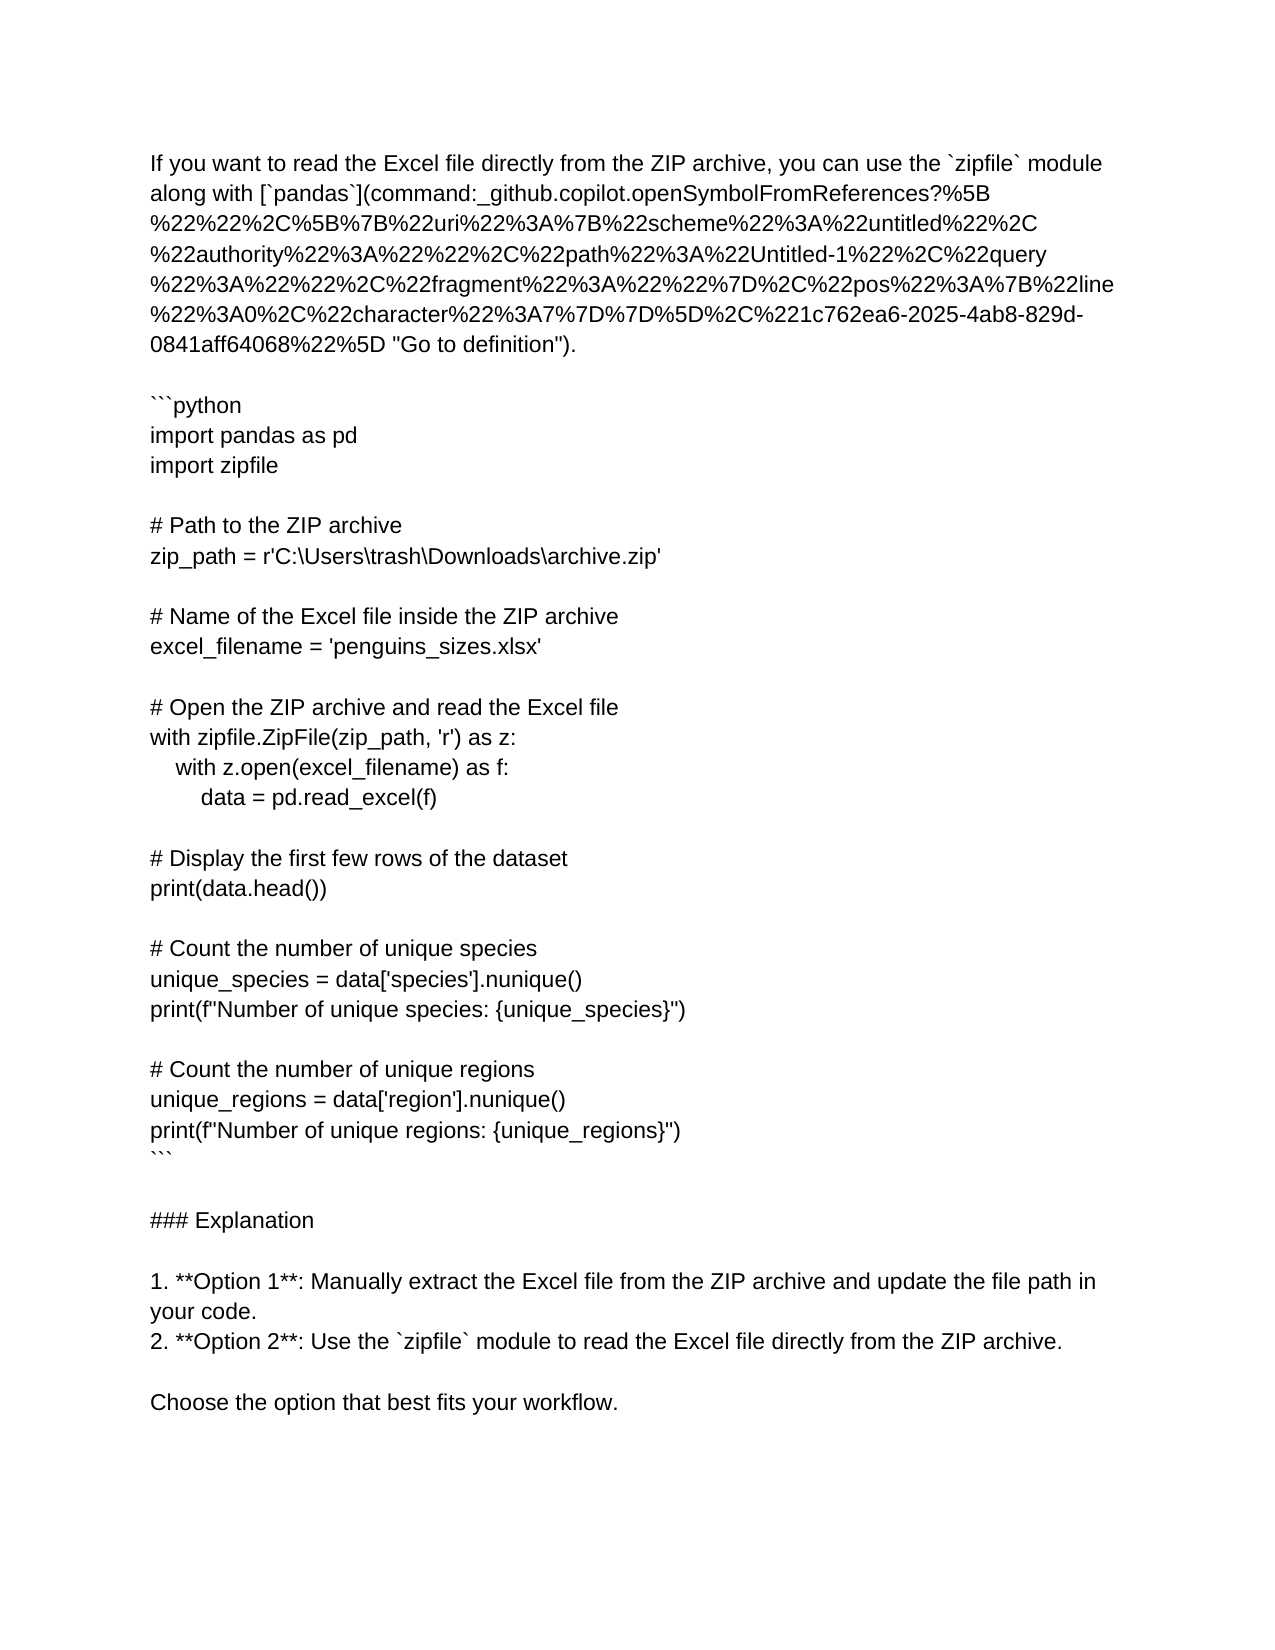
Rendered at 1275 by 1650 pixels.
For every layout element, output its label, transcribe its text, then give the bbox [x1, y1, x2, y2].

text data = pd.read_excel(f) [150, 784, 1125, 811]
text Choose the option that best fits your workflow. [150, 1388, 1125, 1415]
text ``` [150, 1147, 1125, 1173]
text with zipfile.ZipFile(zip_path, 'r') as z: [150, 724, 1125, 750]
text with z.open(excel_filename) as f: [150, 754, 1125, 781]
text unique_regions = data['region'].nunique() [150, 1086, 1125, 1113]
text import zipfile [150, 452, 1125, 478]
text # Open the ZIP archive and read the Excel file [150, 694, 1125, 720]
text 1. **Option 1**: Manually extract the Excel file from the ZIP archive and update the file path in your code. [150, 1268, 1125, 1324]
text unique_species = data['species'].nunique() [150, 966, 1125, 992]
text If you want to read the Excel file directly from the ZIP archive, you can use the `zipfile` module along with [`pandas`](command:_github.copilot.openSymbolFromReferences?%5B%22%22%2C%5B%7B%22uri%22%3A%7B%22scheme%22%3A%22untitled%22%2C%22authority%22%3A%22%22%2C%22path%22%3A%22Untitled-1%22%2C%22query%22%3A%22%22%2C%22fragment%22%3A%22%22%7D%2C%22pos%22%3A%7B%22line%22%3A0%2C%22character%22%3A7%7D%7D%5D%2C%221c762ea6-2025-4ab8-829d-0841aff64068%22%5D "Go to definition"). [150, 150, 1125, 358]
text # Display the first few rows of the dataset [150, 845, 1125, 871]
text print(f"Number of unique species: {unique_species}") [150, 996, 1125, 1022]
text import pandas as pd [150, 422, 1125, 448]
text # Count the number of unique species [150, 935, 1125, 962]
text # Path to the ZIP archive [150, 512, 1125, 539]
text 2. **Option 2**: Use the `zipfile` module to read the Excel file directly from the ZIP archive. [150, 1328, 1125, 1354]
text # Name of the Excel file inside the ZIP archive [150, 603, 1125, 629]
text zip_path = r'C:\Users\trash\Downloads\archive.zip' [150, 543, 1125, 569]
text print(data.head()) [150, 875, 1125, 901]
text # Count the number of unique regions [150, 1056, 1125, 1083]
text print(f"Number of unique regions: {unique_regions}") [150, 1117, 1125, 1143]
text ```python [150, 392, 1125, 418]
text ### Explanation [150, 1207, 1125, 1234]
text excel_filename = 'penguins_sizes.xlsx' [150, 633, 1125, 660]
